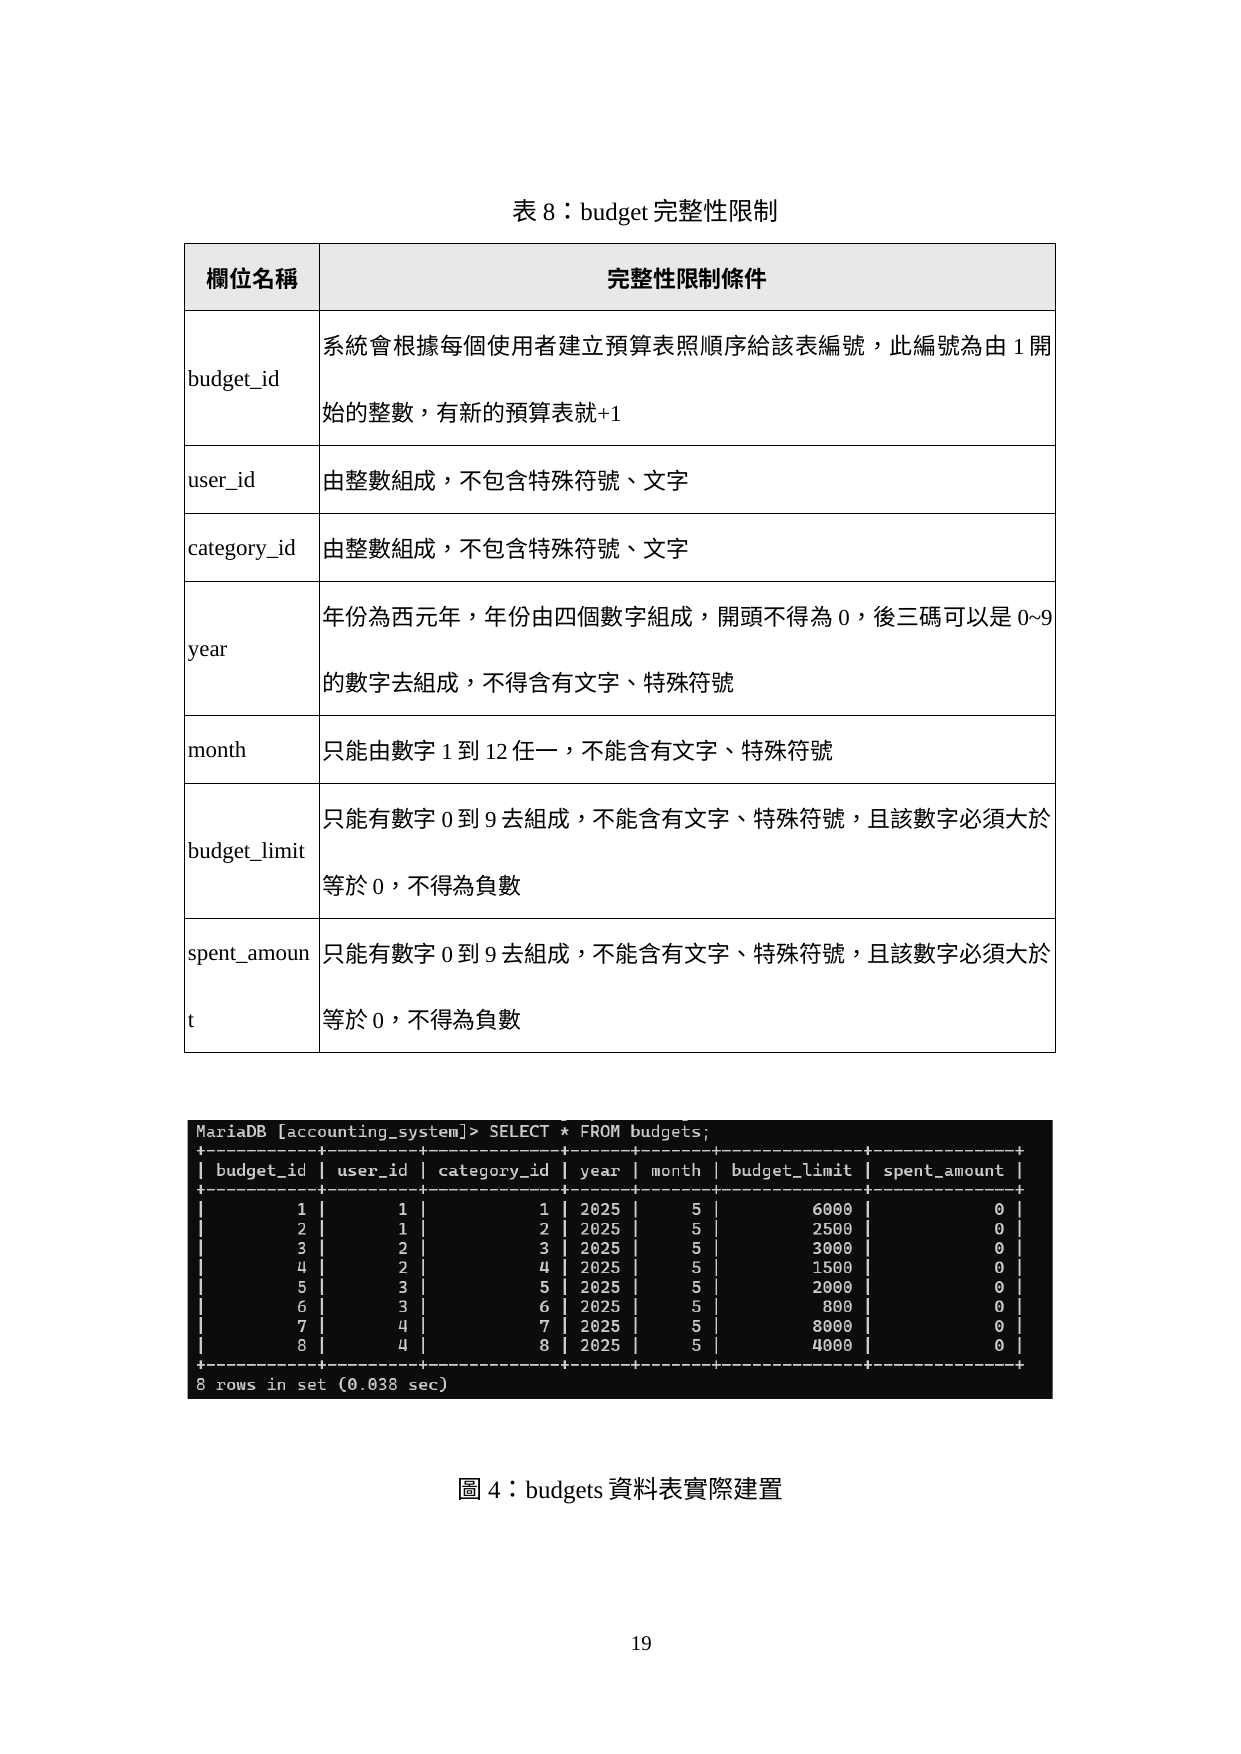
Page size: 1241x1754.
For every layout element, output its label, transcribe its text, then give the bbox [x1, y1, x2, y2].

table_header 完整性限制條件 [320, 244, 1055, 310]
table_cell 由整數組成，不包含特殊符號、文字 [320, 446, 1055, 513]
text 表 8：budget完整性限制 [187, 176, 1053, 243]
table_cell budget_limit [185, 784, 319, 918]
table_cell 系統會根據每個使用者建立預算表照順序給該表編號，此編號為由1開始的整數，有新的預算表就+1 [320, 311, 1055, 445]
table_cell month [185, 716, 319, 783]
table_cell spent_amount [185, 919, 319, 1052]
table_cell 由整數組成，不包含特殊符號、文字 [320, 514, 1055, 581]
table_cell category_id [185, 514, 319, 581]
table_cell 只能由數字1到12任一，不能含有文字、特殊符號 [320, 716, 1055, 783]
table_header 欄位名稱 [185, 244, 319, 310]
table_cell 年份為西元年，年份由四個數字組成，開頭不得為0，後三碼可以是0~9的數字去組成，不得含有文字、特殊符號 [320, 582, 1055, 715]
table_cell year [185, 582, 319, 715]
table_cell user_id [185, 446, 319, 513]
text 圖 4：budgets資料表實際建置 [187, 1454, 1053, 1521]
table_cell 只能有數字0到9去組成，不能含有文字、特殊符號，且該數字必須大於等於0，不得為負數 [320, 784, 1055, 918]
table_cell 只能有數字0到9去組成，不能含有文字、特殊符號，且該數字必須大於等於0，不得為負數 [320, 919, 1055, 1052]
table_cell budget_id [185, 311, 319, 445]
picture [187, 1120, 1053, 1399]
